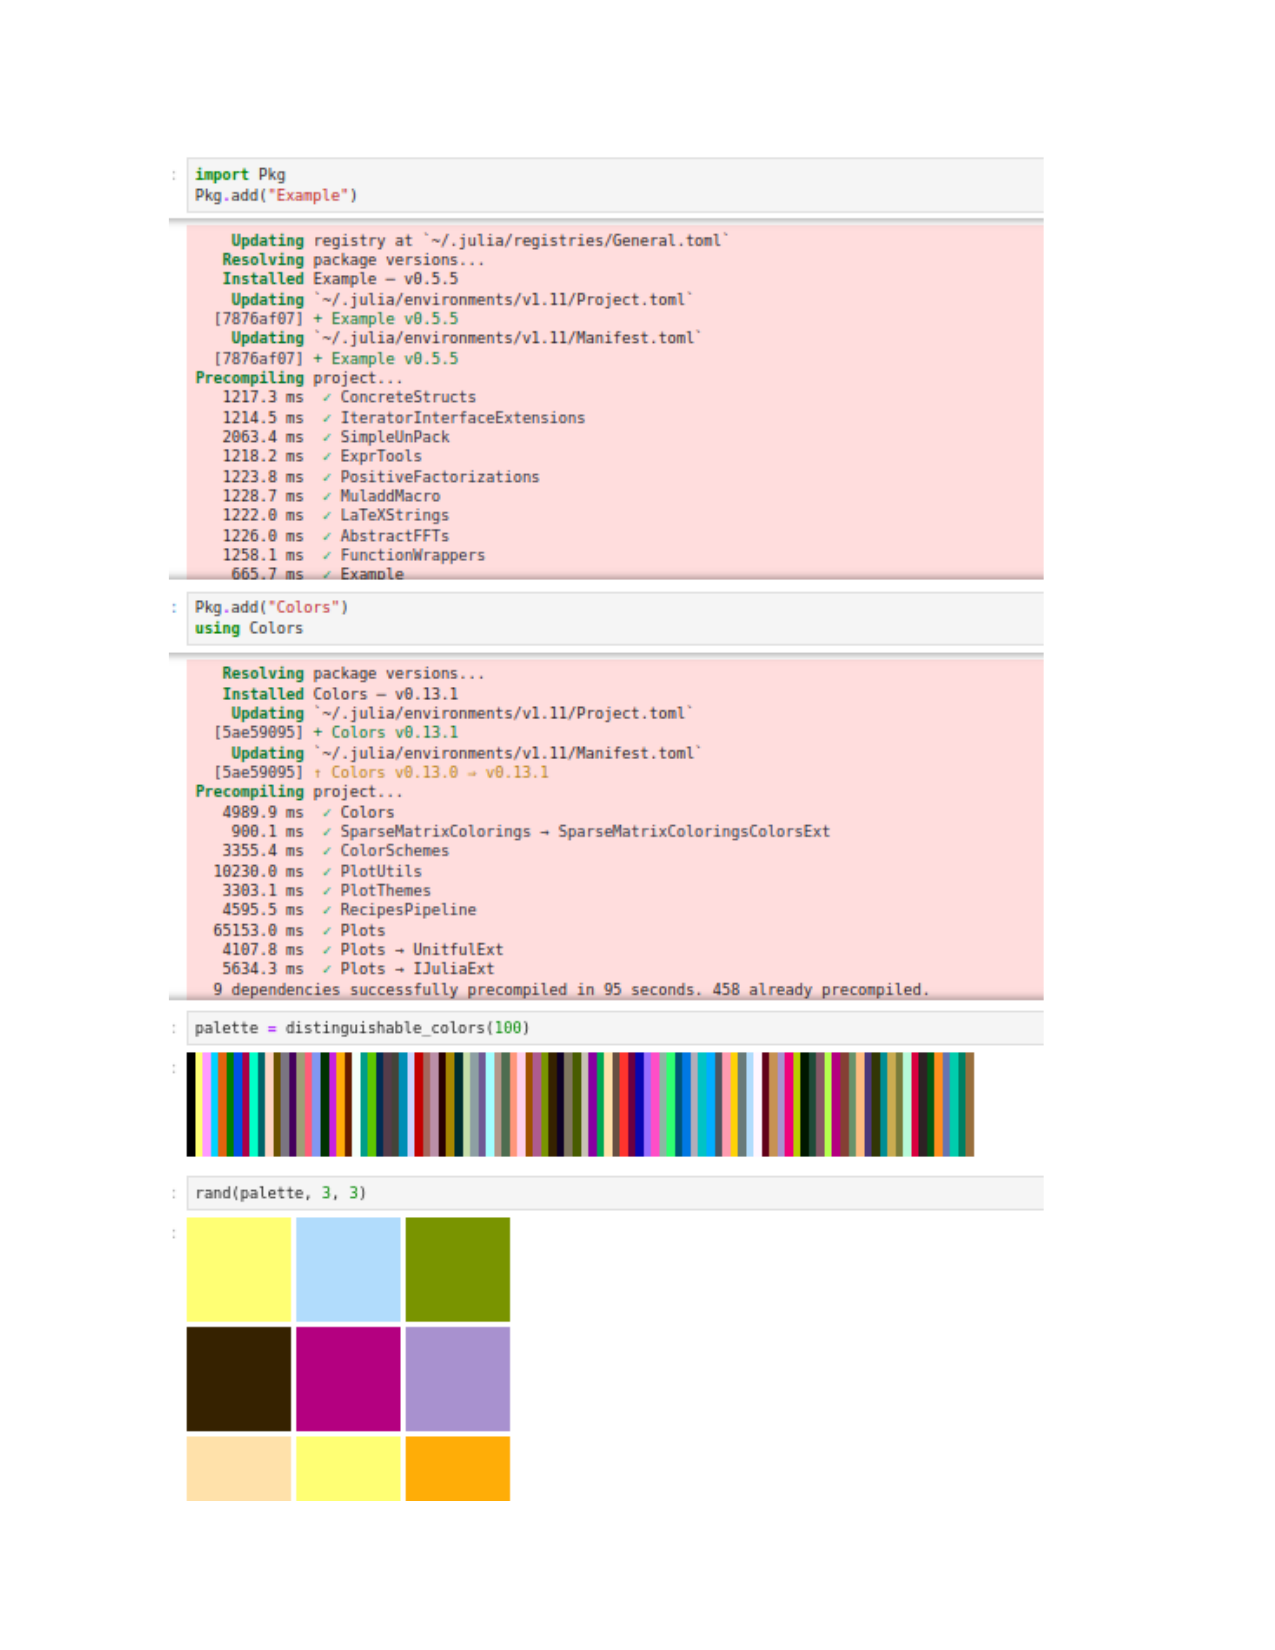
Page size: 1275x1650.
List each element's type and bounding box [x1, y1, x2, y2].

picture [168, 150, 1044, 1501]
